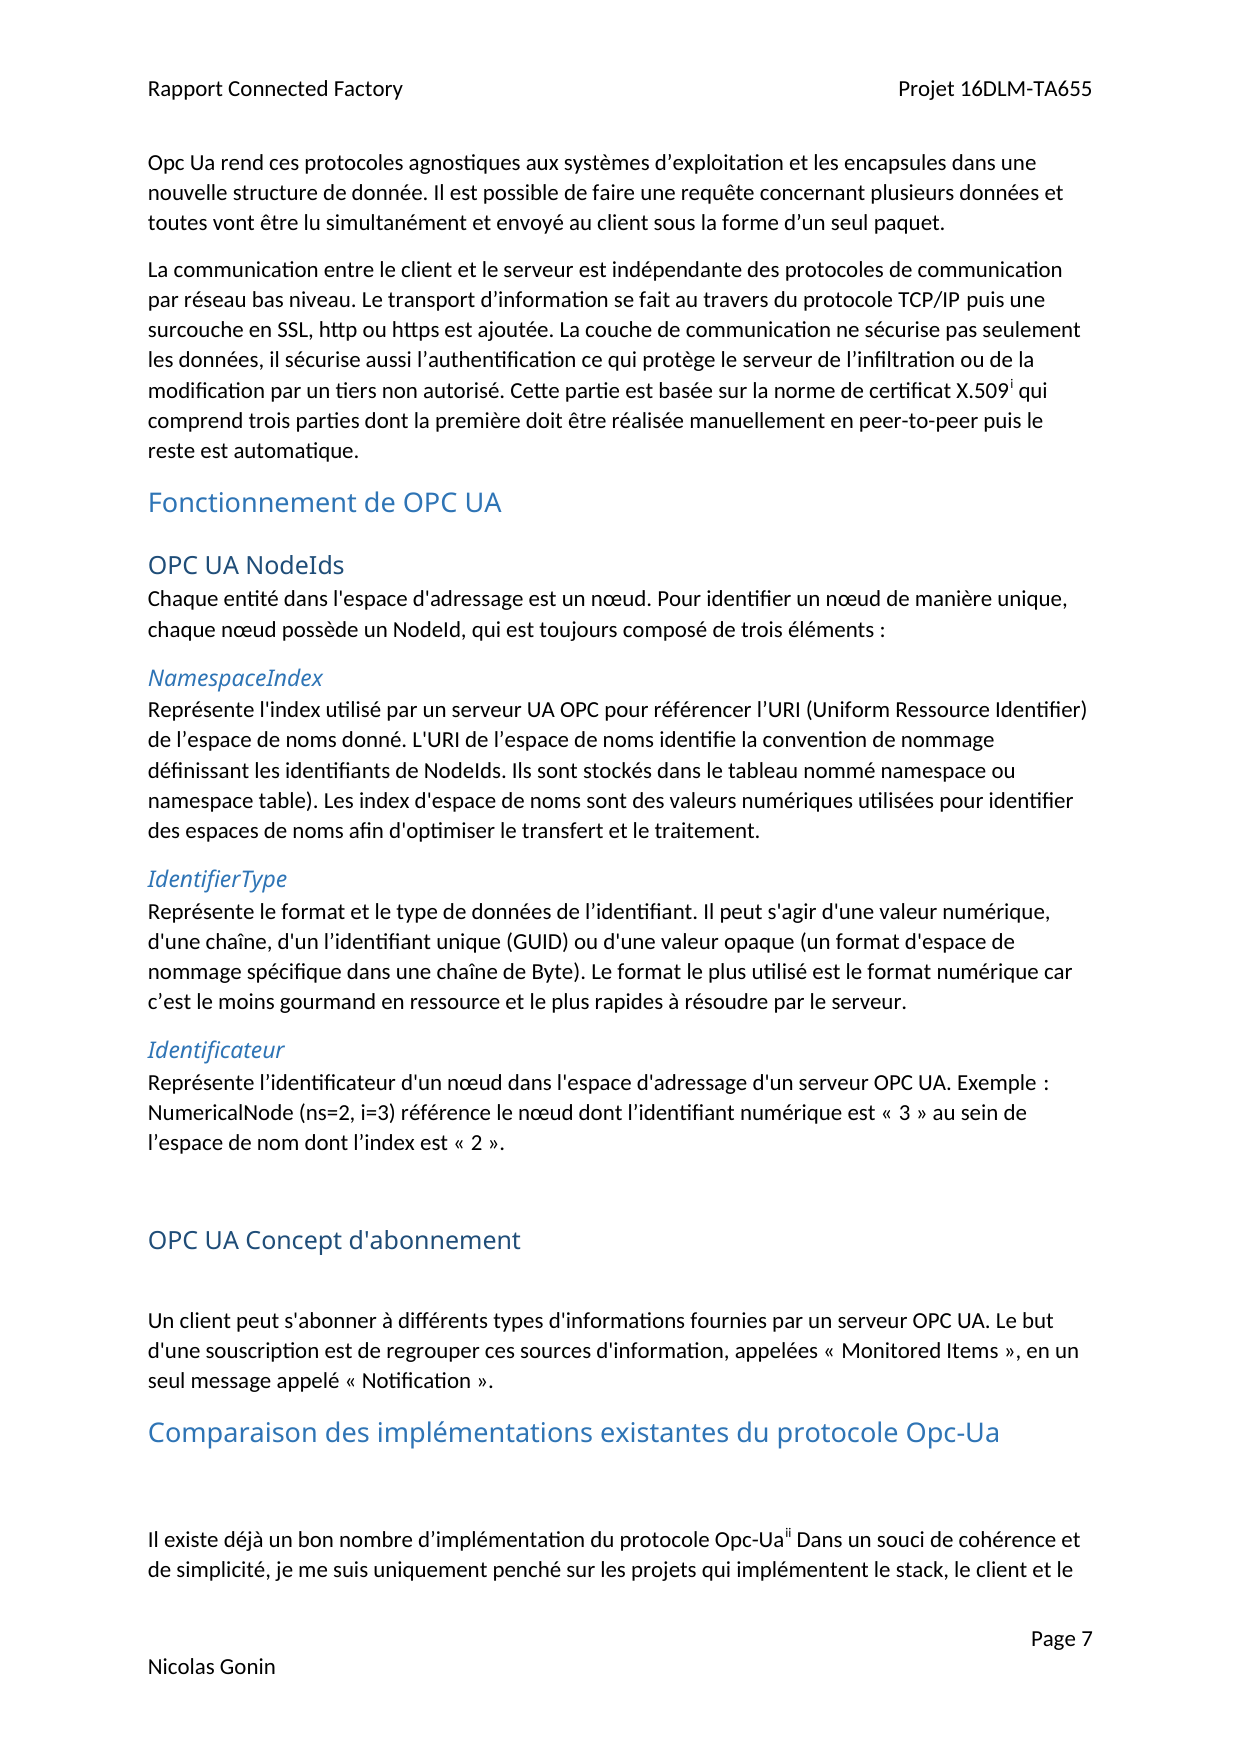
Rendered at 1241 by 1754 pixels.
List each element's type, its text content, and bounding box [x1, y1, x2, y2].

subtitle Comparaison des implémentations existantes du protocole Opc-Ua [148, 1413, 1093, 1450]
subtitle Identificateur [148, 1034, 1093, 1066]
subtitle OPC UA NodeIds [148, 548, 1093, 582]
subtitle IdentifierType [148, 863, 1093, 894]
text Un client peut s'abonner à différents types d'informations fournies par un serveur OPC UA. Le but d'une souscription est de regrouper ces sources d'information, appelées « Monitored Items », en un seul message appelé « Notification ». [148, 1306, 1093, 1394]
text Opc Ua rend ces protocoles agnostiques aux systèmes d’exploitation et les encapsules dans une nouvelle structure de donnée. Il est possible de faire une requête concernant plusieurs données et toutes vont être lu simultanément et envoyé au client sous la forme d’un seul paquet. [148, 148, 1093, 236]
text Chaque entité dans l'espace d'adressage est un nœud. Pour identifier un nœud de manière unique, chaque nœud possède un NodeId, qui est toujours composé de trois éléments : [148, 584, 1093, 643]
text Représente l'index utilisé par un serveur UA OPC pour référencer l’URI (Uniform Ressource Identifier) de l’espace de noms donné. L'URI de l’espace de noms identifie la convention de nommage définissant les identifiants de NodeIds. Ils sont stockés dans le tableau nommé namespace ou namespace table). Les index d'espace de noms sont des valeurs numériques utilisées pour identifier des espaces de noms afin d'optimiser le transfert et le traitement. [148, 695, 1093, 844]
text Représente l’identificateur d'un nœud dans l'espace d'adressage d'un serveur OPC UA. Exemple : NumericalNode (ns=2, i=3) référence le nœud dont l’identifiant numérique est « 3 » au sein de l’espace de nom dont l’index est « 2 ». [148, 1068, 1093, 1157]
subtitle Fonctionnement de OPC UA [148, 483, 1093, 520]
subtitle NamespaceIndex [148, 662, 1093, 693]
text Représente le format et le type de données de l’identifiant. Il peut s'agir d'une valeur numérique, d'une chaîne, d'un l’identifiant unique (GUID) ou d'une valeur opaque (un format d'espace de nommage spécifique dans une chaîne de Byte). Le format le plus utilisé est le format numérique car c’est le moins gourmand en ressource et le plus rapides à résoudre par le serveur. [148, 897, 1093, 1016]
subtitle OPC UA Concept d'abonnement [148, 1222, 1093, 1256]
text La communication entre le client et le serveur est indépendante des protocoles de communication par réseau bas niveau. Le transport d’information se fait au travers du protocole TCP/IP puis une surcouche en SSL, http ou https est ajoutée. La couche de communication ne sécurise pas seulement les données, il sécurise aussi l’authentification ce qui protège le serveur de l’infiltration ou de la modification par un tiers non autorisé. Cette partie est basée sur la norme de certificat X.509 qui comprend trois parties dont la première doit être réalisée manuellement en peer-to-peer puis le reste est automatique. [148, 255, 1093, 464]
